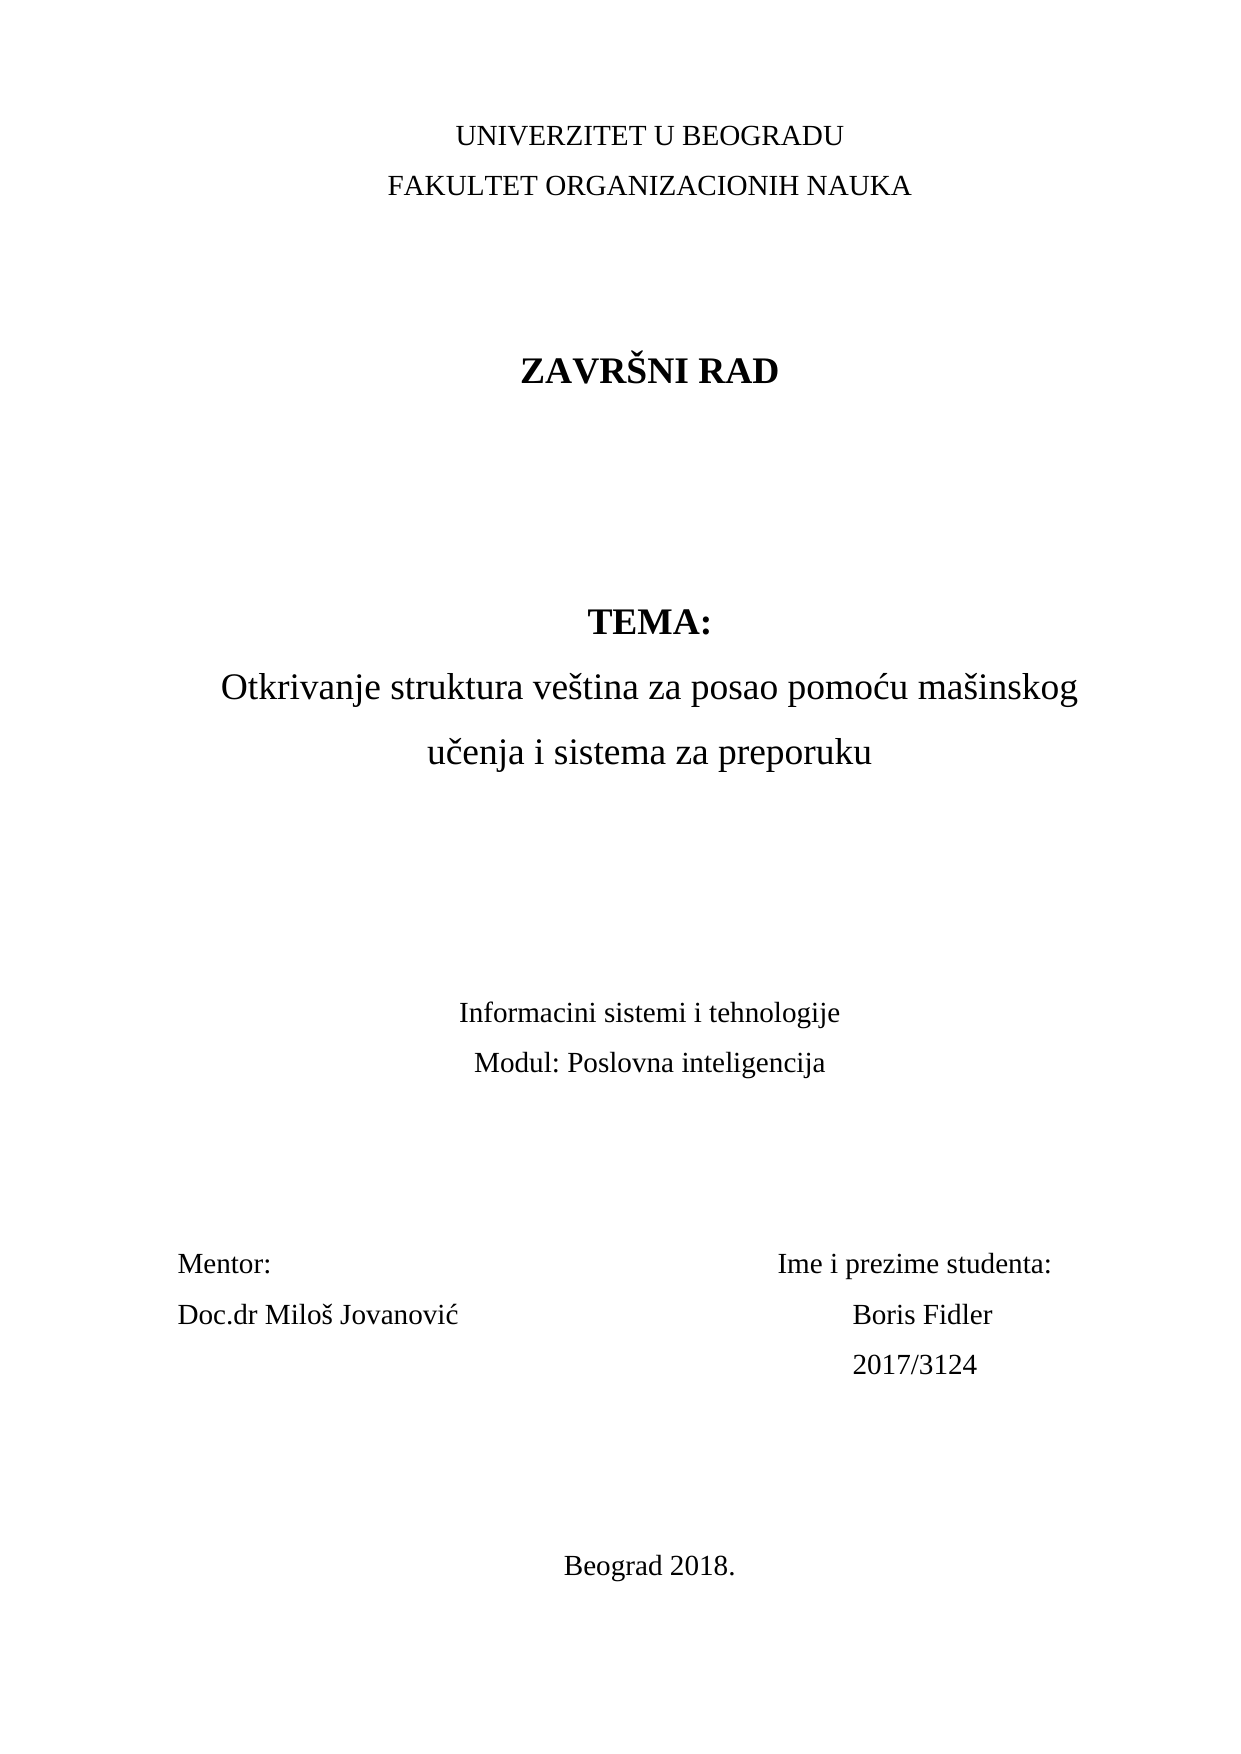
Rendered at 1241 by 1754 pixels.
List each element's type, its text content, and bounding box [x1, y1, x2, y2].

text Modul: Poslovna inteligencija [177, 1045, 1122, 1079]
text 2017/3124 [777, 1347, 1122, 1381]
text Beograd 2018. [177, 1548, 1122, 1582]
text Informacini sistemi i tehnologije [177, 995, 1122, 1028]
text FAKULTET ORGANIZACIONIH NAUKA [177, 168, 1122, 202]
text Otkrivanje struktura veština za posao pomoću mašinskog učenja i sistema za preporuku [177, 664, 1122, 772]
text ZAVRŠNI RAD [177, 348, 1122, 391]
text Doc.dr Miloš Jovanović Boris Fidler [177, 1297, 1122, 1330]
text Mentor: Ime i prezime studenta: [177, 1247, 1122, 1280]
text TEMA: [177, 600, 1122, 643]
text UNIVERZITET U BEOGRADU [177, 118, 1122, 152]
